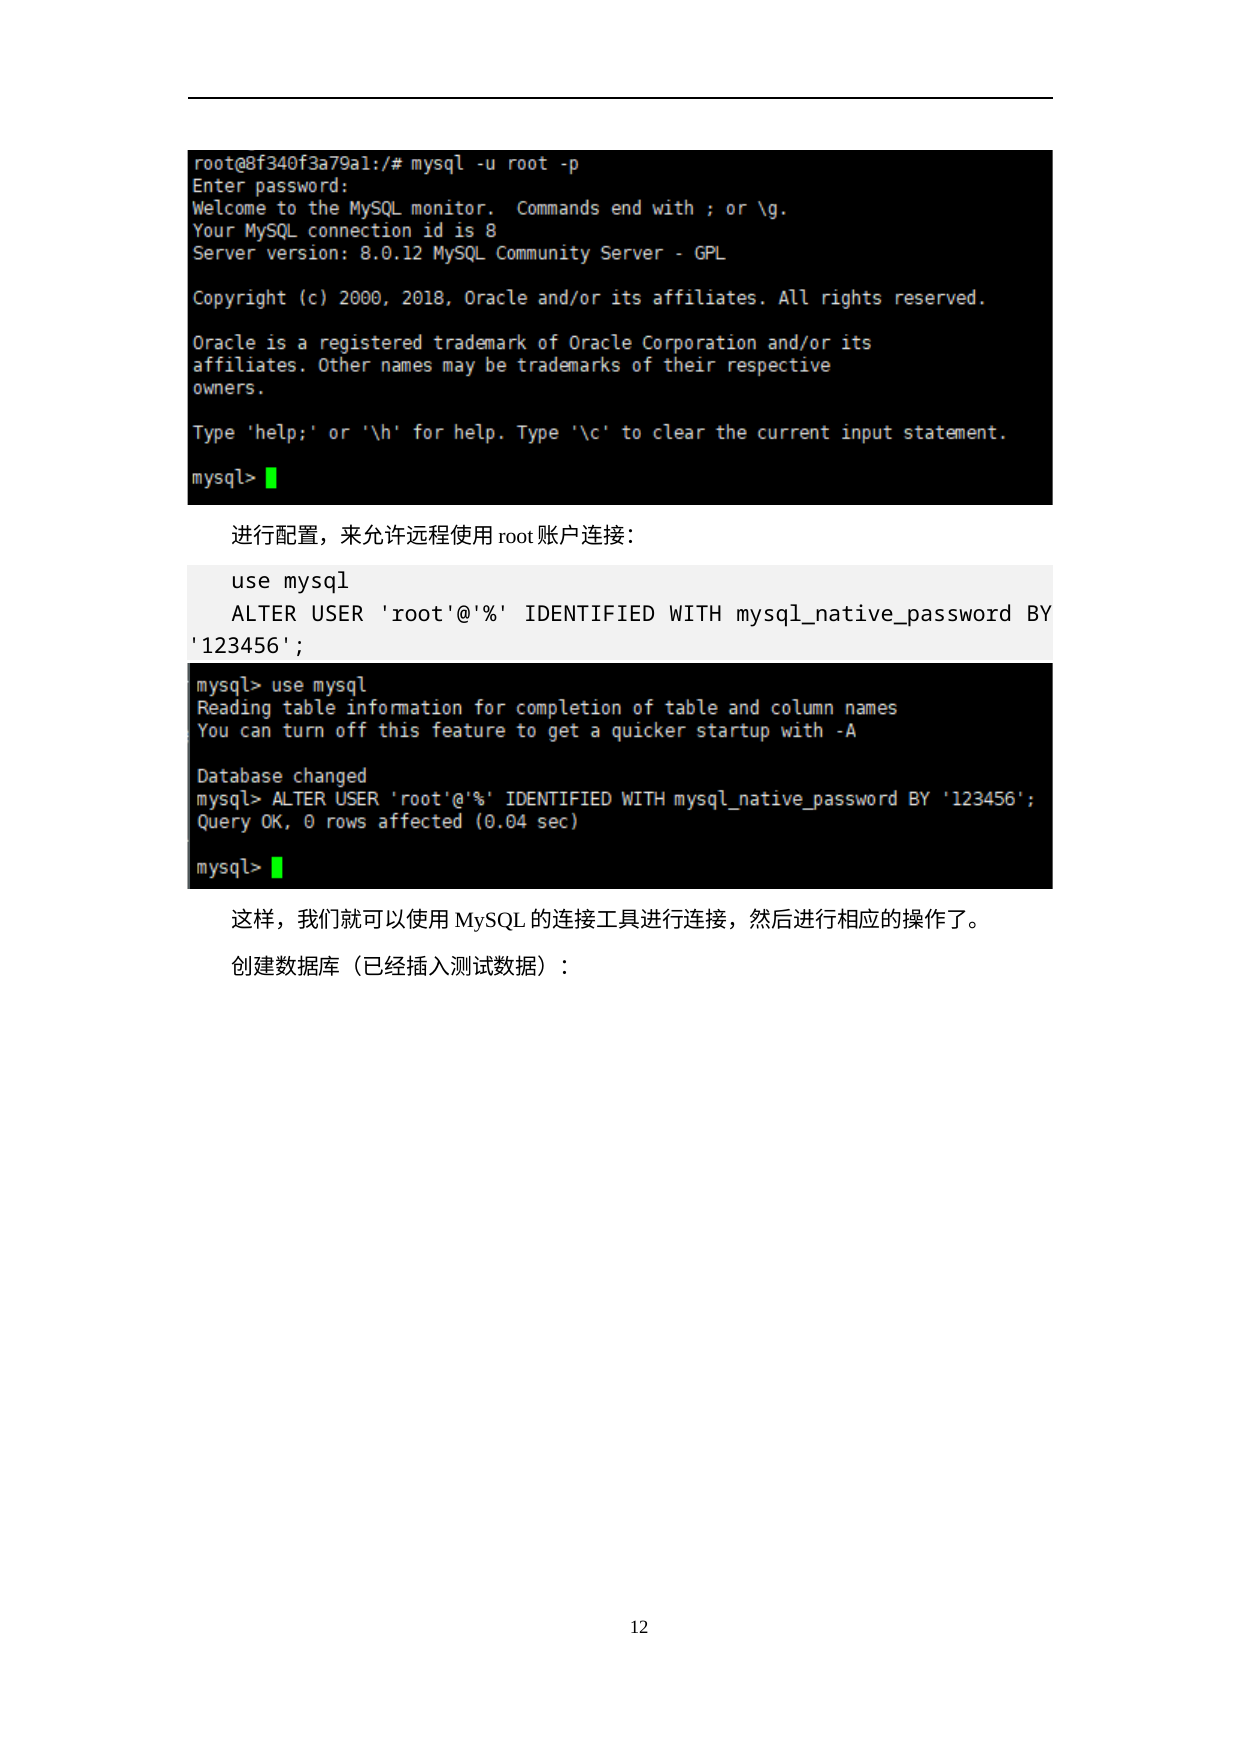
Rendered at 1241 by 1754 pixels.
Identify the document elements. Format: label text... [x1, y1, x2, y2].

picture [187, 150, 1053, 505]
text 这样，我们就可以使用MySQL的连接工具进行连接，然后进行相应的操作了。 [187, 902, 1053, 933]
text use mysql [187, 565, 1053, 595]
text 进行配置，来允许远程使用root账户连接： [187, 518, 1053, 549]
text 创建数据库（已经插入测试数据）： [187, 949, 1053, 981]
picture [187, 663, 1053, 889]
text ALTER USER 'root'@'%' IDENTIFIED WITH mysql_native_password BY '123456'; [187, 598, 1053, 660]
